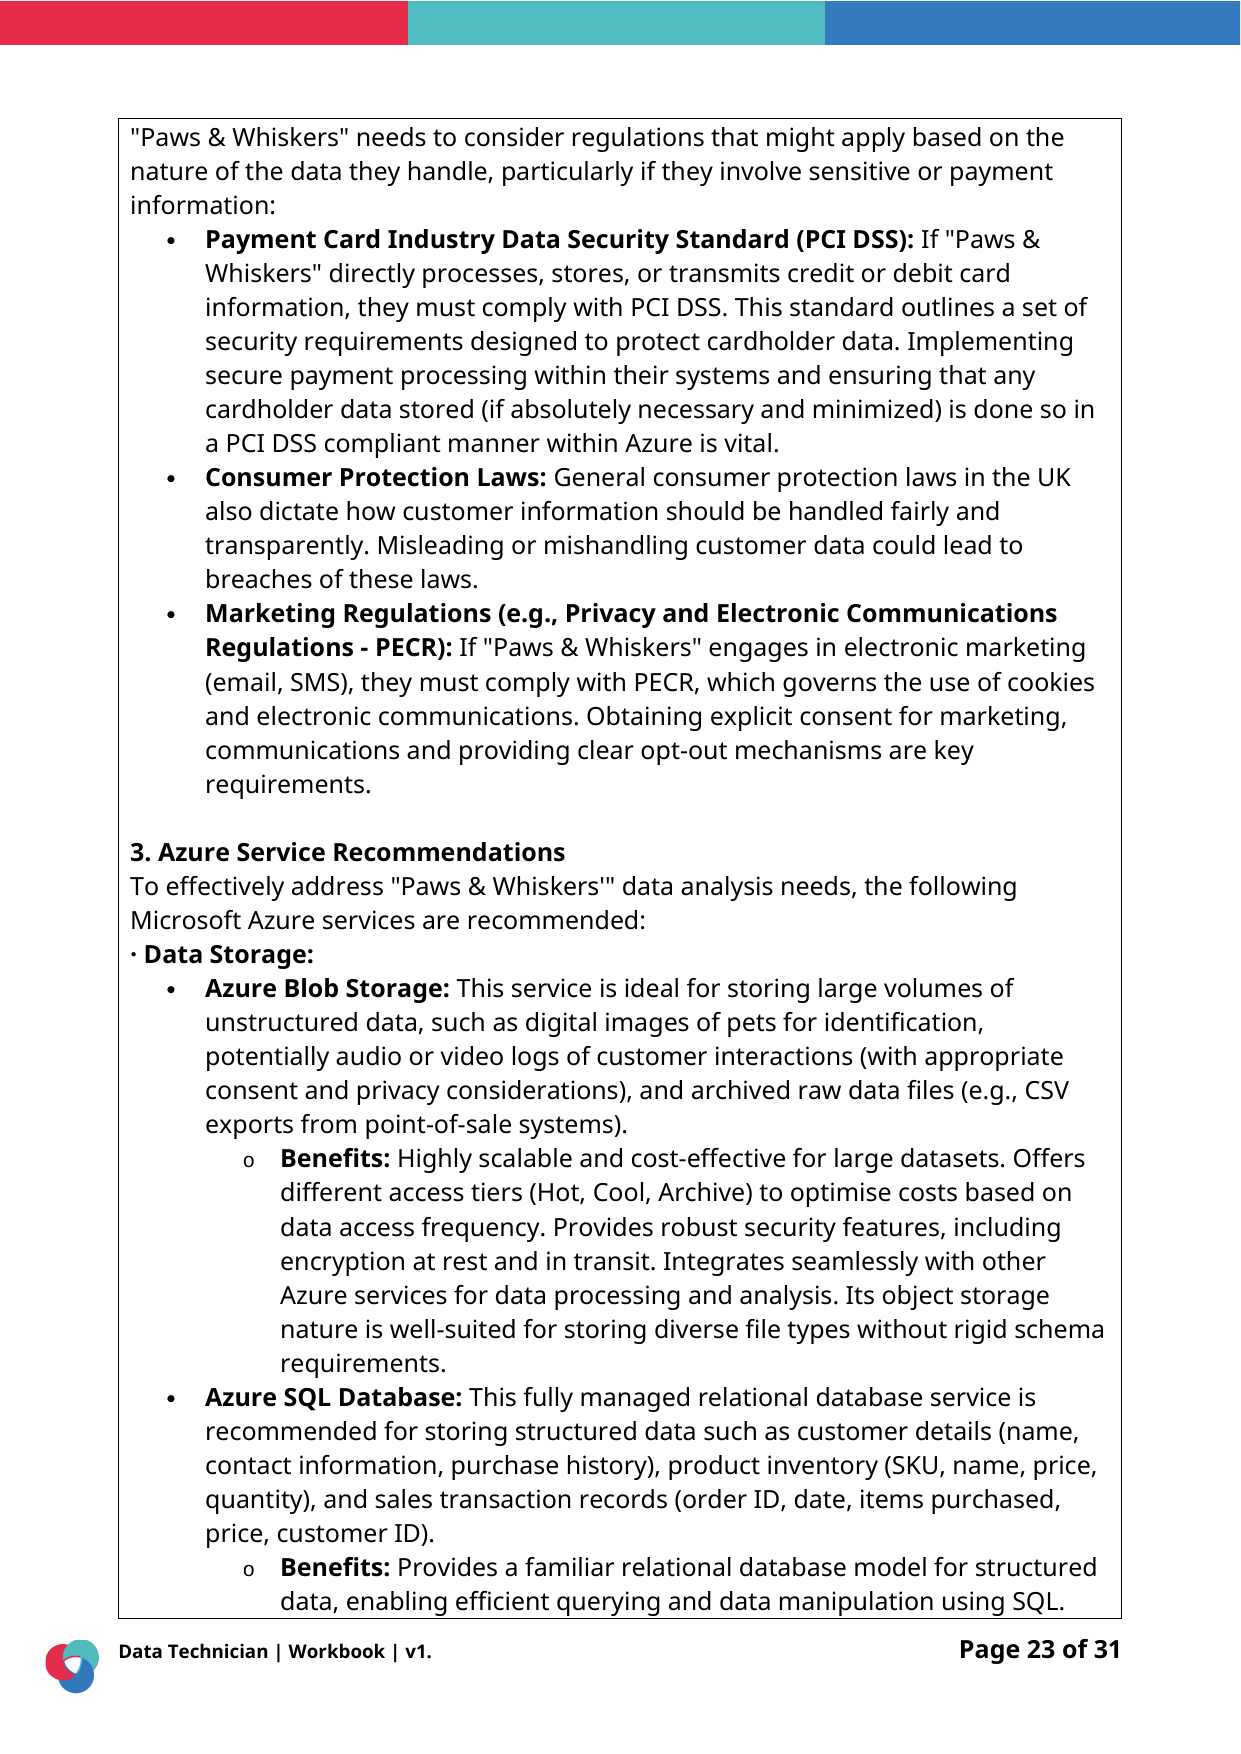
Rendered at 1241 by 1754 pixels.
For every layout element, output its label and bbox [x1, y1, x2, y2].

table_header [119, 119, 1121, 1618]
picture [45, 1640, 100, 1694]
